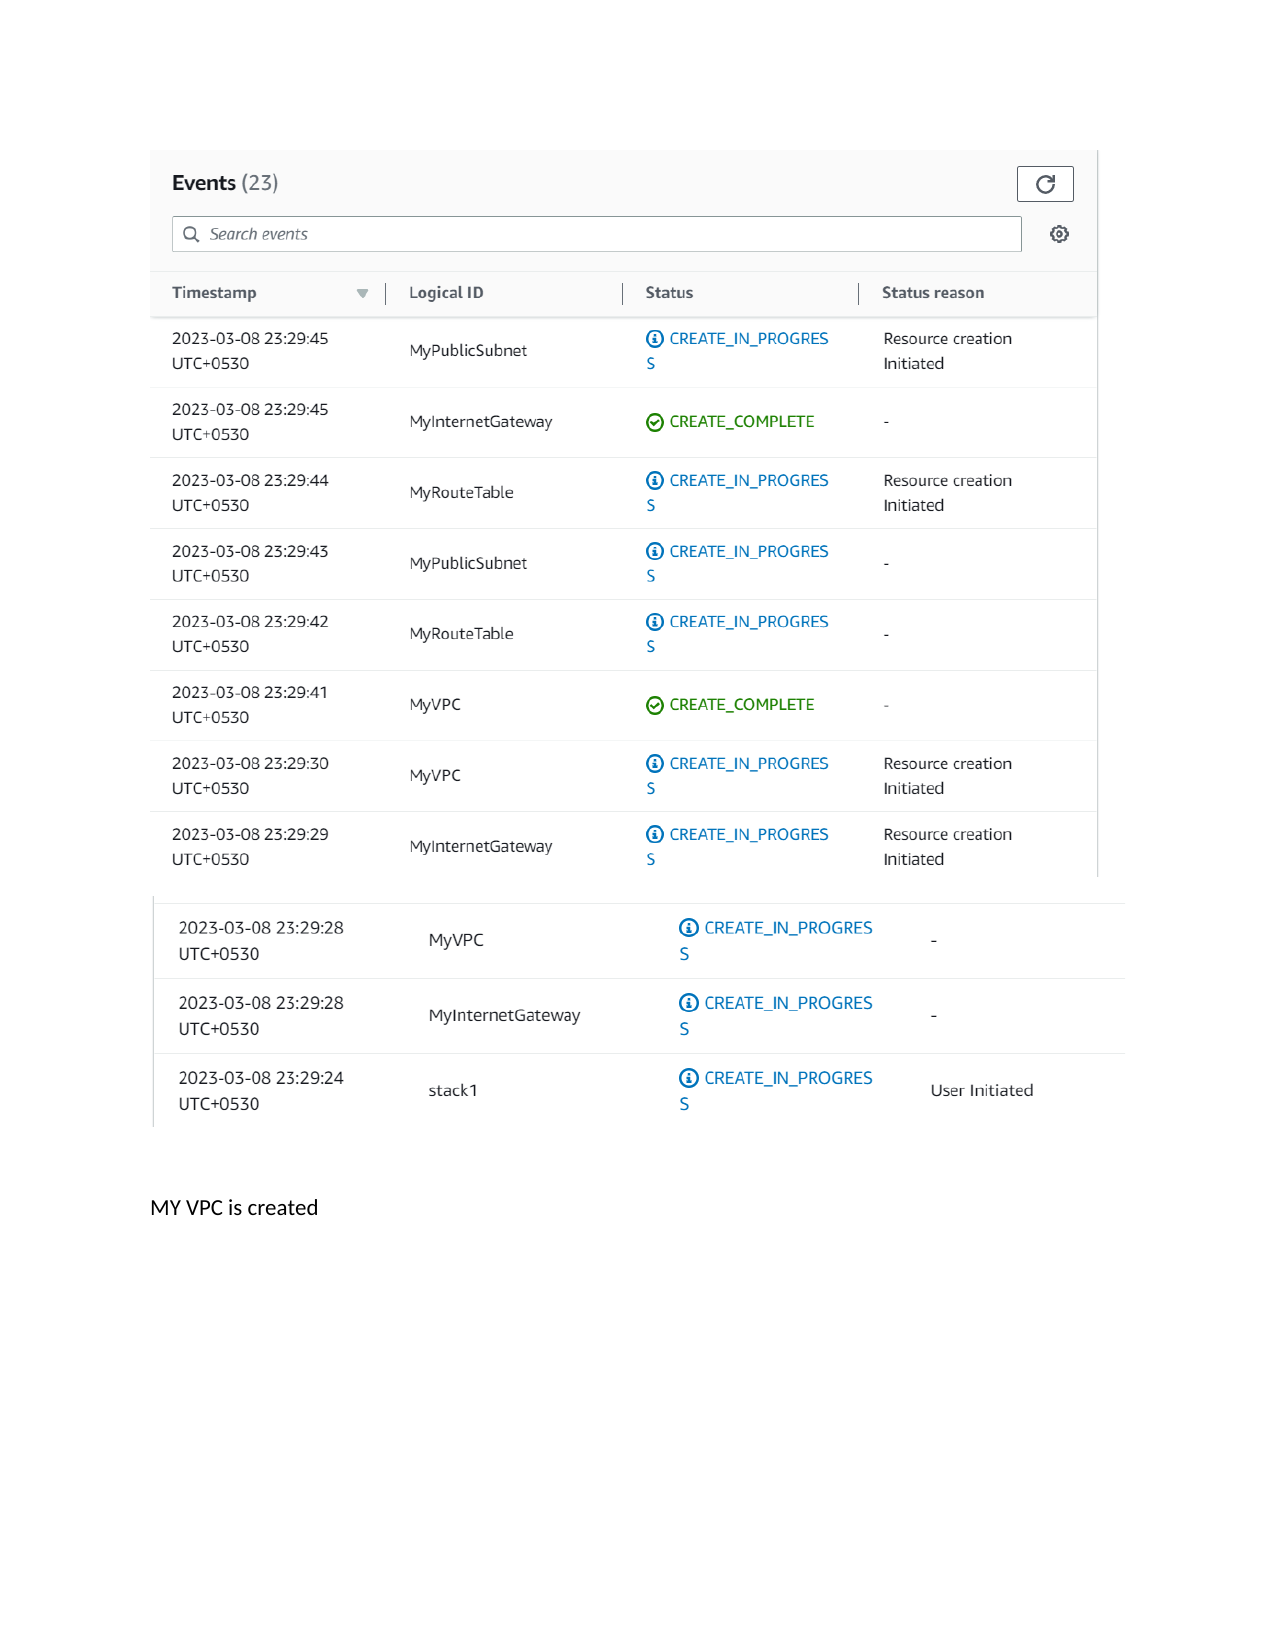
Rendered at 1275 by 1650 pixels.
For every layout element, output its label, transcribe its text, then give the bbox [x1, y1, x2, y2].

text MY VPC is created [150, 1193, 1125, 1221]
picture [150, 150, 1125, 877]
picture [150, 896, 1125, 1127]
